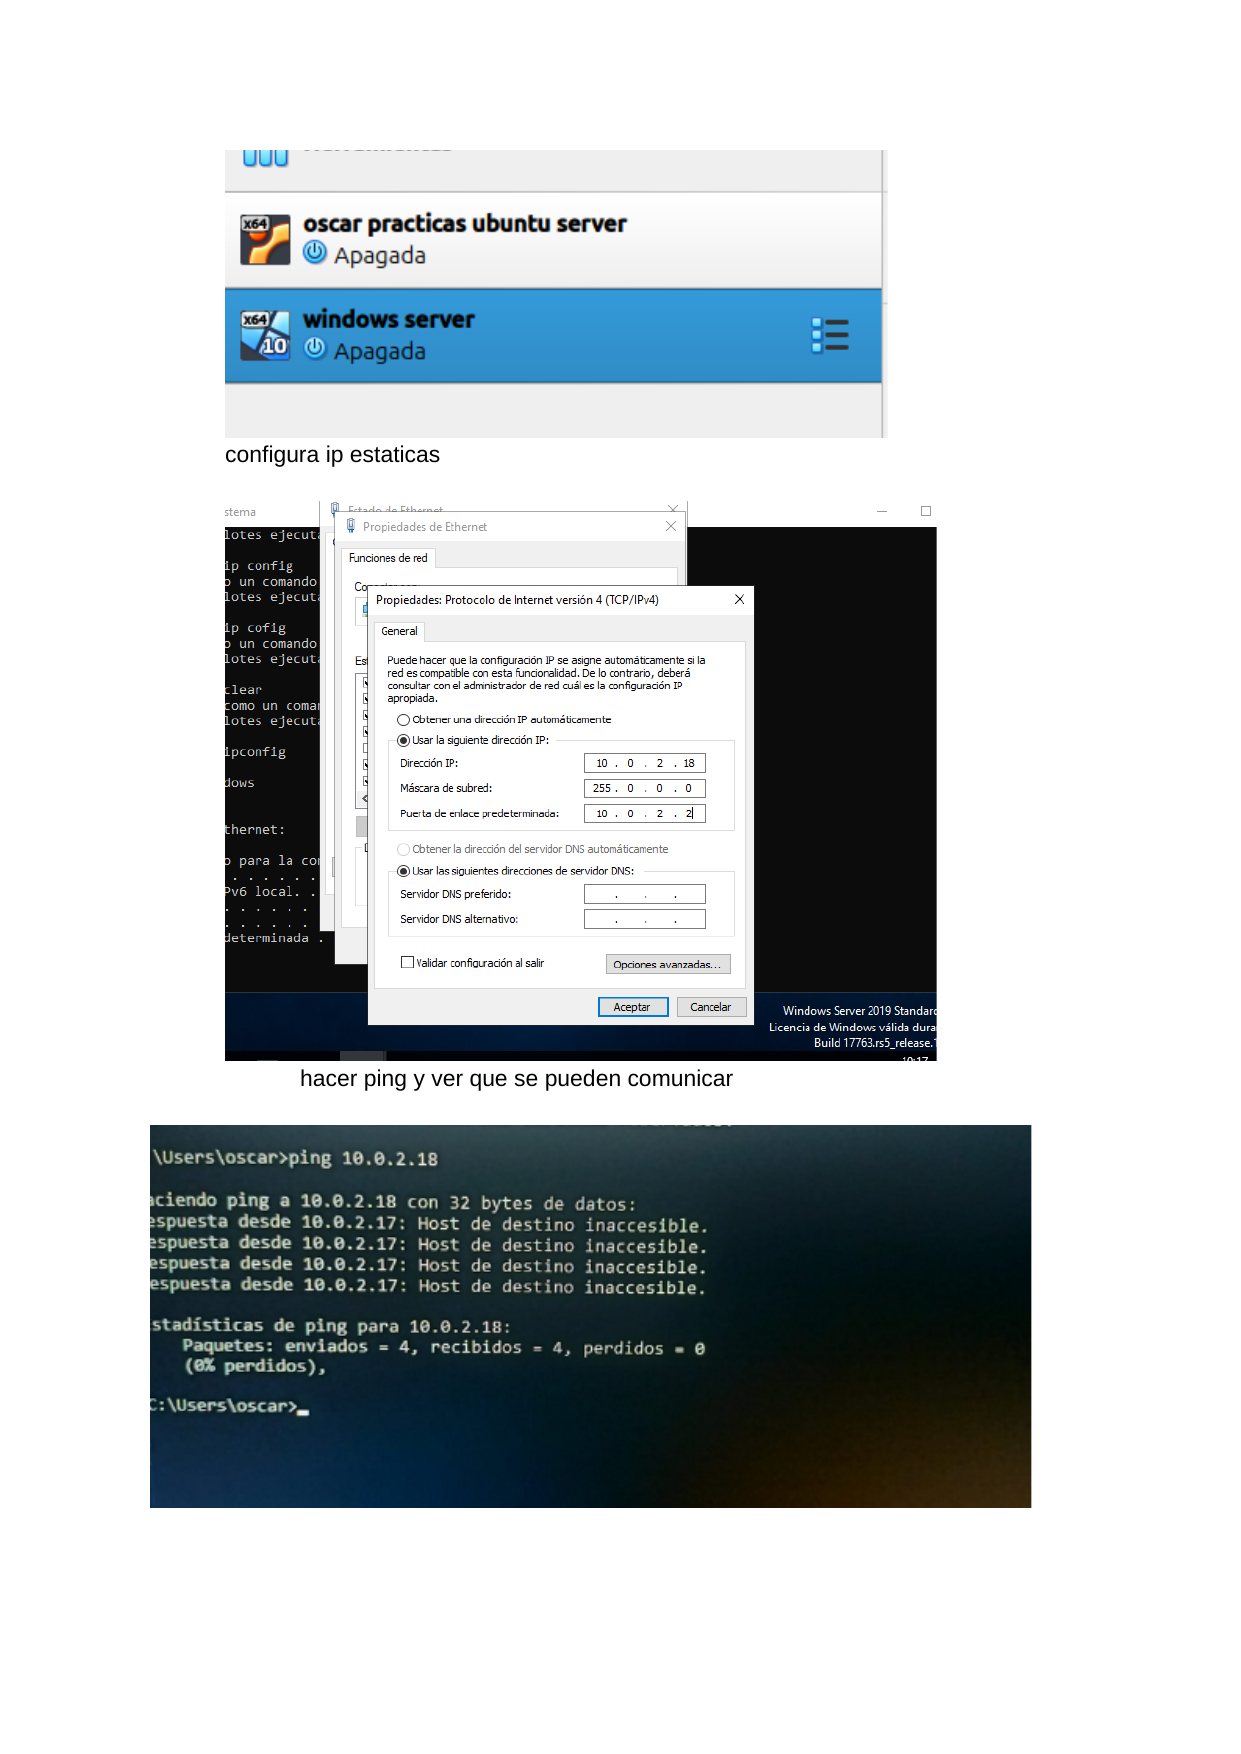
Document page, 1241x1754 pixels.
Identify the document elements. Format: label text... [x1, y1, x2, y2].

picture [150, 1125, 1032, 1508]
picture [225, 150, 888, 438]
text hacer ping y ver que se pueden comunicar [150, 1065, 1090, 1091]
text configura ip estaticas [150, 441, 1090, 468]
picture [225, 501, 937, 1061]
